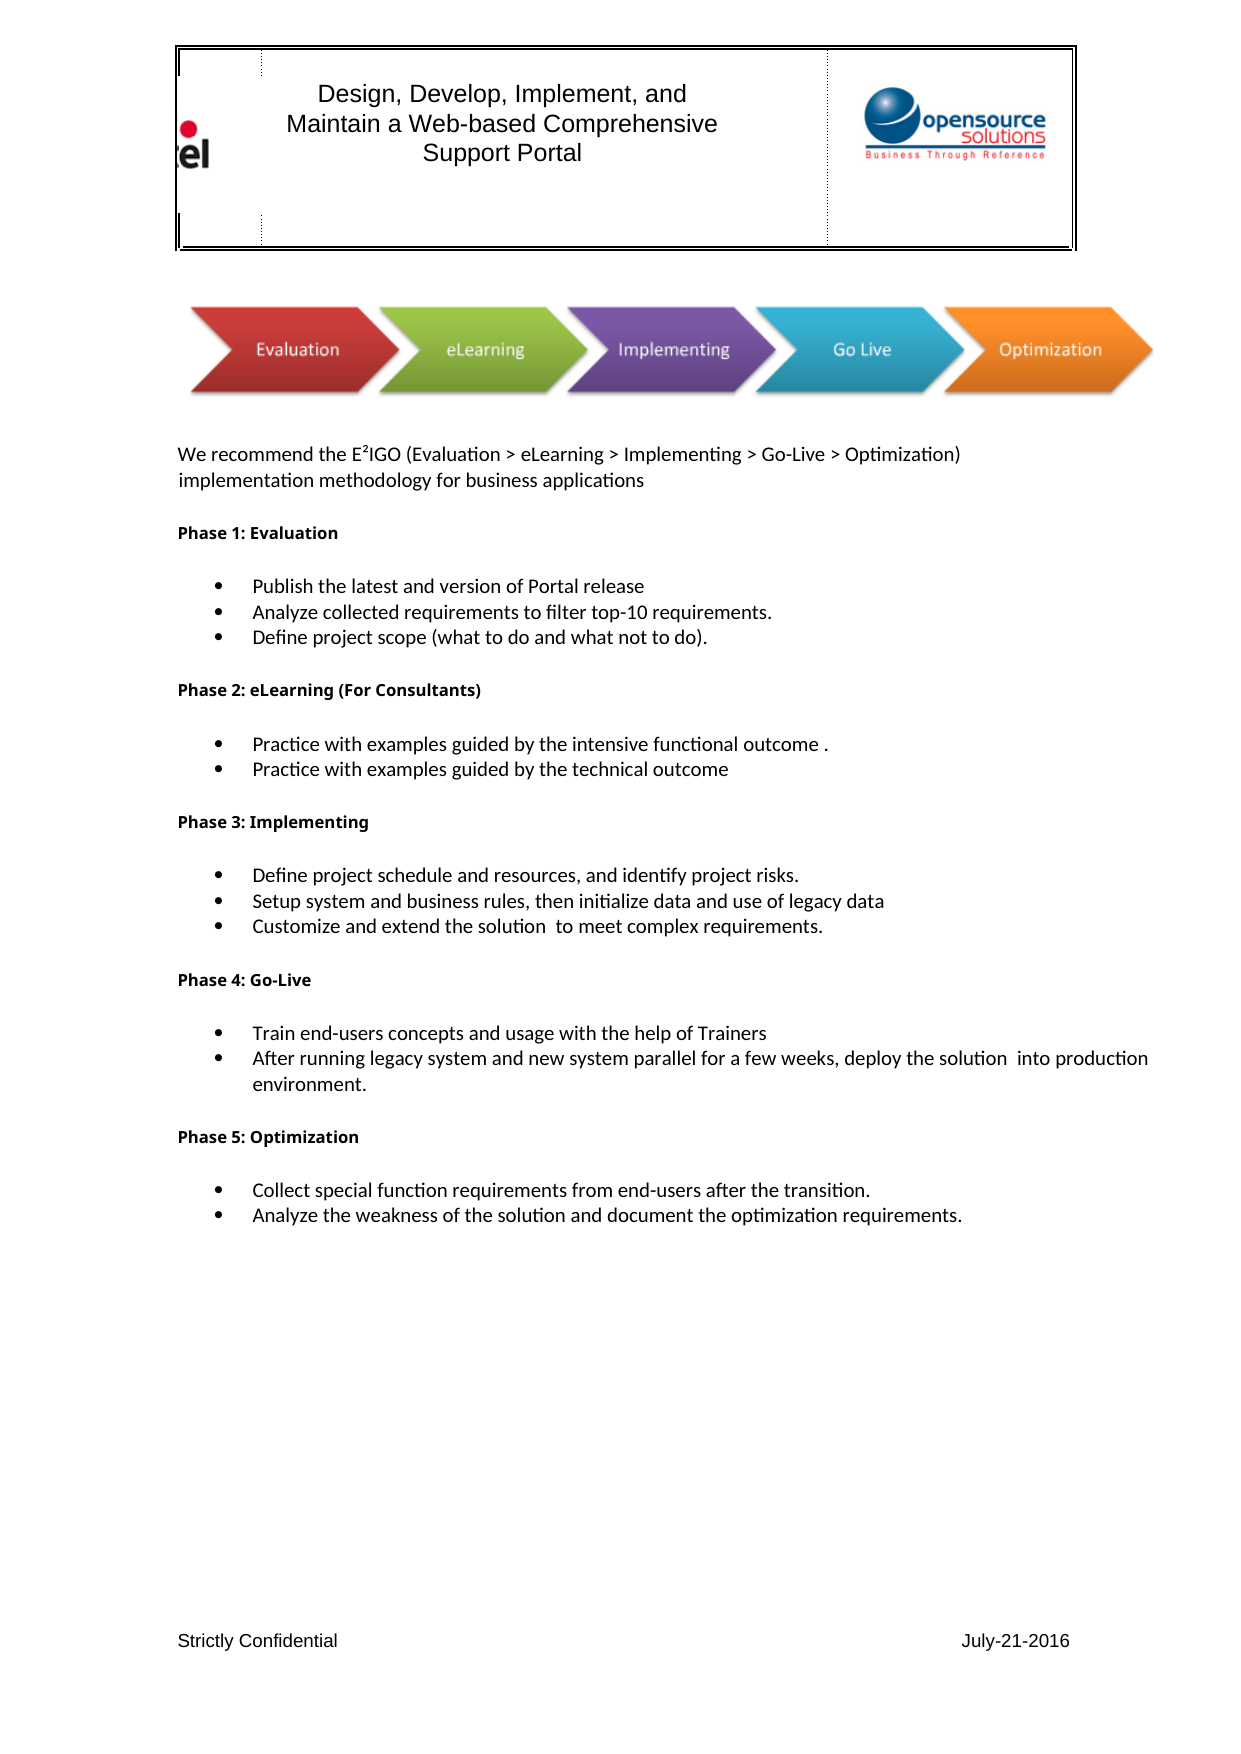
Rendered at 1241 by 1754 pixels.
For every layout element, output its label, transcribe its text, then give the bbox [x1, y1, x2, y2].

picture [177, 76, 262, 213]
picture [177, 300, 1193, 413]
list Collect special function requirements from end-users after the transition. [215, 1177, 1158, 1203]
list Define project scope (what to do and what not to do). [215, 624, 1158, 650]
list After running legacy system and new system parallel for a few weeks, deploy the solution into production environment. [215, 1045, 1158, 1096]
list Analyze collected requirements to filter top-10 requirements. [215, 599, 1158, 624]
list Practice with examples guided by the intensive functional outcome . [215, 731, 1158, 756]
list Publish the latest and version of Portal release [215, 573, 1158, 599]
list Train end-users concepts and usage with the help of Trainers [215, 1020, 1158, 1045]
text Phase 5: Optimization [177, 1125, 1074, 1148]
list Practice with examples guided by the technical outcome [215, 756, 1158, 782]
picture [860, 84, 1049, 161]
list Customize and extend the solution to meet complex requirements. [215, 913, 1158, 939]
list Analyze the weakness of the solution and document the optimization requirements. [215, 1203, 1158, 1228]
list Setup system and business rules, then initialize data and use of legacy data [215, 888, 1158, 913]
text Phase 2: eLearning (For Consultants) [177, 679, 1074, 702]
list Define project schedule and resources, and identify project risks. [215, 863, 1158, 888]
text Phase 3: Implementing [177, 811, 1074, 833]
text We recommend the E²IGO (Evaluation > eLearning > Implementing > Go-Live > Optimization) implementation methodology for business applications [177, 442, 1074, 492]
text Phase 1: Evaluation [177, 522, 1074, 544]
text Phase 4: Go-Live [177, 968, 1074, 991]
